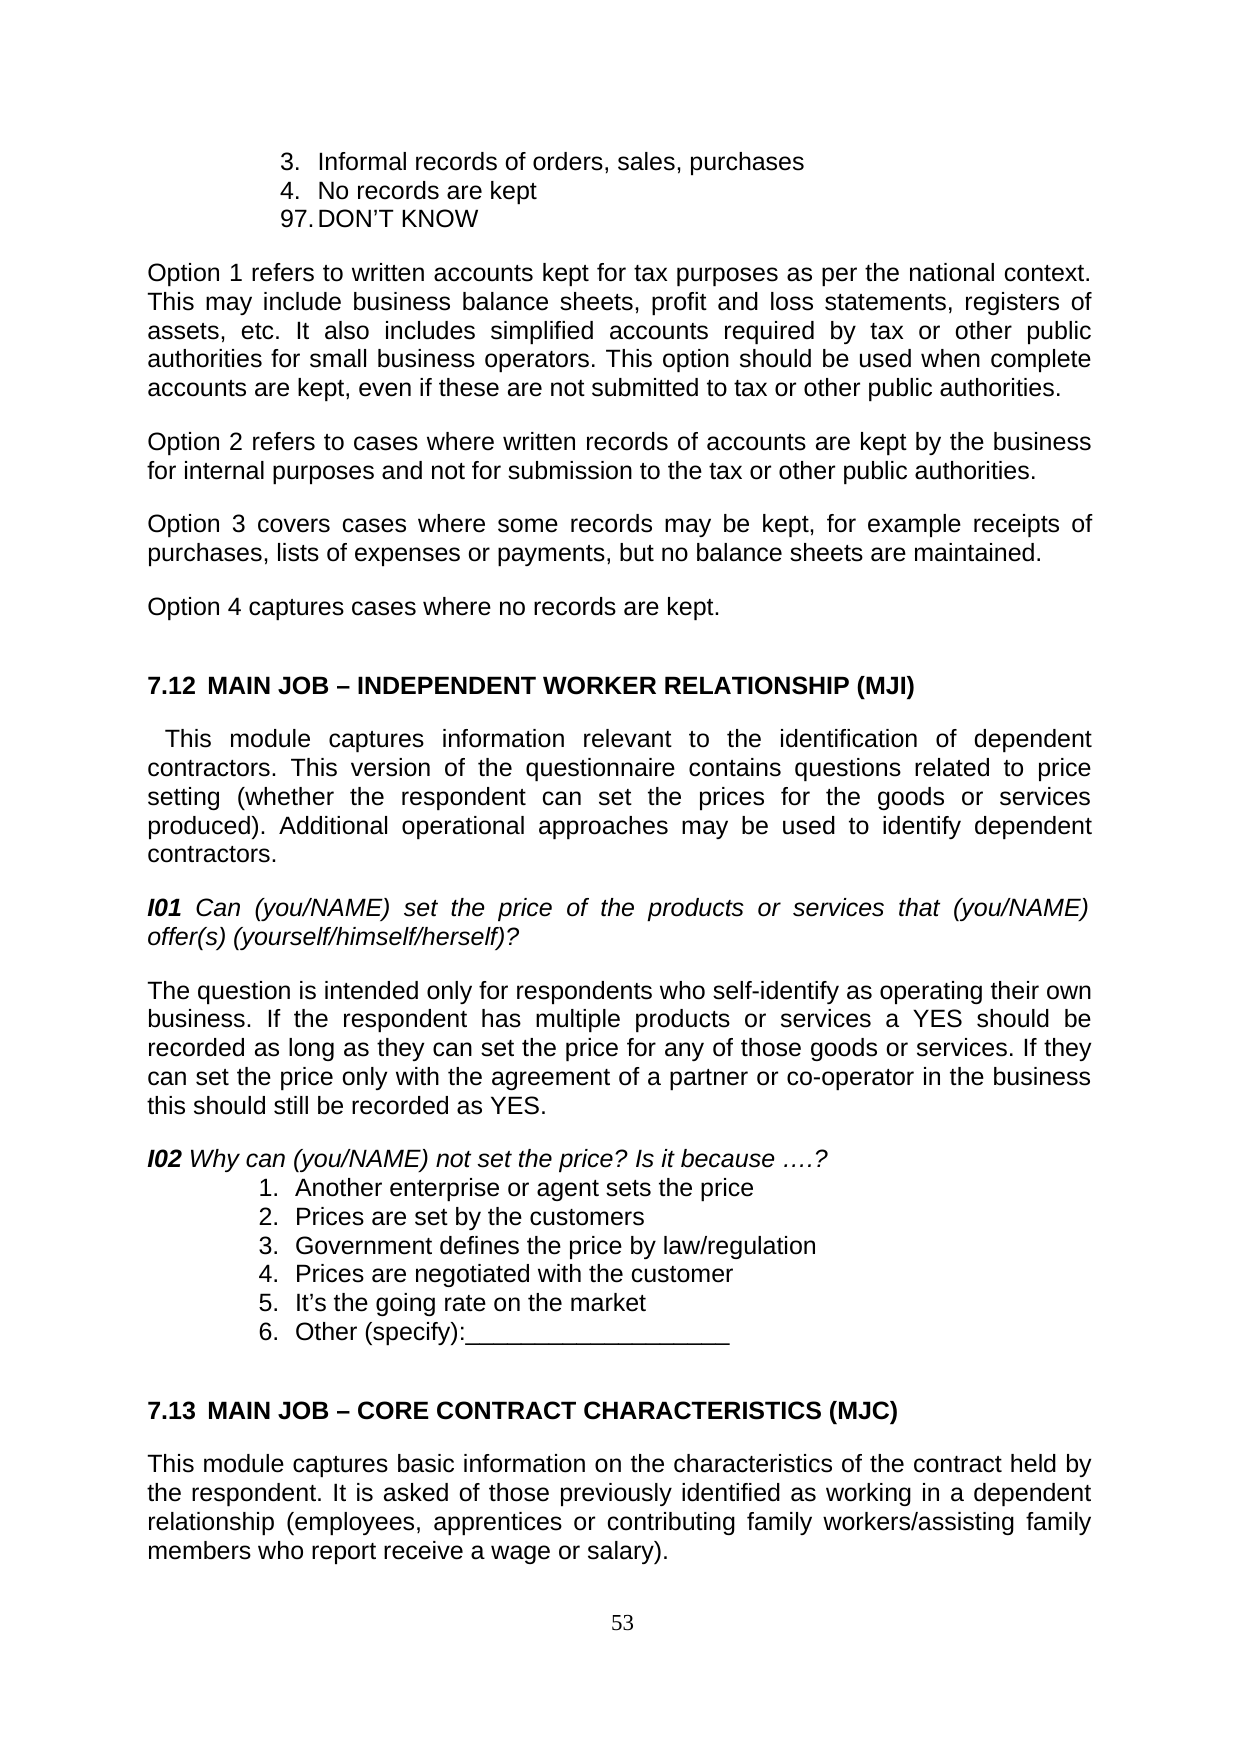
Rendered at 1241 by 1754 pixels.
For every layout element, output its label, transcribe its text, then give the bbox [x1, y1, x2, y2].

list Prices are negotiated with the customer [258, 1259, 1093, 1288]
text This module captures information relevant to the identification of dependent contractors. This version of the questionnaire contains questions related to price setting (whether the respondent can set the prices for the goods or services produced). Additional operational approaches may be used to identify dependent contractors. [147, 724, 1093, 868]
text Option 4 captures cases where no records are kept. [147, 592, 1093, 621]
subtitle MAIN JOB – INDEPENDENT WORKER RELATIONSHIP (MJI) [147, 671, 1093, 699]
list Another enterprise or agent sets the price [258, 1173, 1093, 1202]
subtitle MAIN JOB – CORE CONTRACT CHARACTERISTICS (MJC) [147, 1396, 1093, 1424]
list It’s the going rate on the market [258, 1288, 1093, 1317]
text Option 1 refers to written accounts kept for tax purposes as per the national context. This may include business balance sheets, profit and loss statements, registers of assets, etc. It also includes simplified accounts required by tax or other public authorities for small business operators. This option should be used when complete accounts are kept, even if these are not submitted to tax or other public authorities. [147, 258, 1093, 402]
list Government defines the price by law/regulation [258, 1231, 1093, 1259]
list Prices are set by the customers [258, 1202, 1093, 1231]
text The question is intended only for respondents who self-identify as operating their own business. If the respondent has multiple products or services a YES should be recorded as long as they can set the price for any of those goods or services. If they can set the price only with the agreement of a partner or co-operator in the business this should still be recorded as YES. [147, 976, 1093, 1119]
list No records are kept [280, 176, 1093, 204]
text Option 2 refers to cases where written records of accounts are kept by the business for internal purposes and not for submission to the tax or other public authorities. [147, 427, 1093, 484]
text Option 3 covers cases where some records may be kept, for example receipts of purchases, lists of expenses or payments, but no balance sheets are maintained. [147, 509, 1093, 567]
list Other (specify):___________________ [258, 1317, 1093, 1346]
list DON’T KNOW [280, 204, 1093, 233]
text I01 Can (you/NAME) set the price of the products or services that (you/NAME) offer(s) (yourself/himself/herself)? [147, 893, 1093, 951]
text I02 Why can (you/NAME) not set the price? Is it because ….? [147, 1144, 1093, 1173]
text This module captures basic information on the characteristics of the contract held by the respondent. It is asked of those previously identified as working in a dependent relationship (employees, apprentices or contributing family workers/assisting family members who report receive a wage or salary). [147, 1449, 1093, 1564]
list Informal records of orders, sales, purchases [280, 147, 1093, 176]
